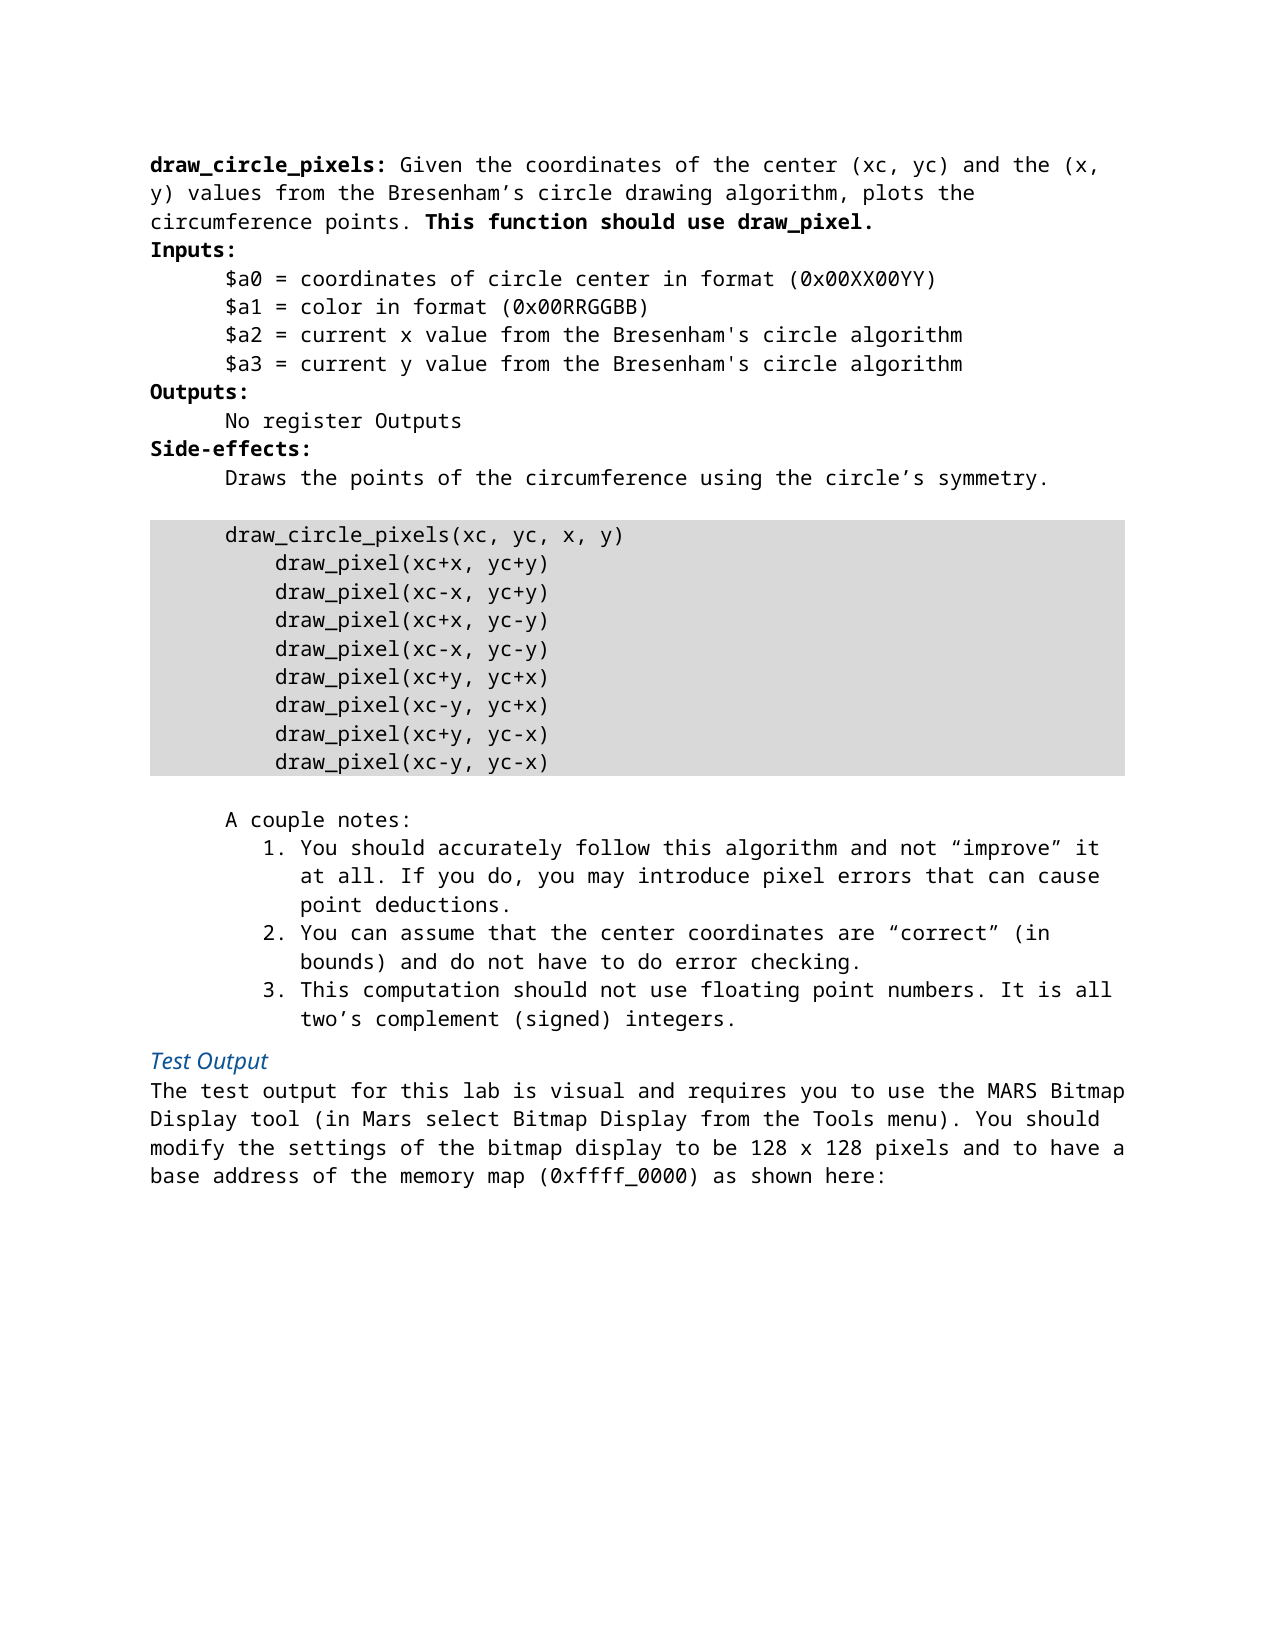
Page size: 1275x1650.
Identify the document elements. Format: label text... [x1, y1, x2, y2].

text A couple notes: [150, 805, 1125, 833]
text draw_circle_pixels: Given the coordinates of the center (xc, yc) and the (x, y) values from the Bresenham’s circle drawing algorithm, plots the circumference points. This function should use draw_pixel. [150, 150, 1125, 235]
list You should accurately follow this algorithm and not “improve” it at all. If you do, you may introduce pixel errors that can cause point deductions. [262, 833, 1125, 918]
text No register Outputs [150, 406, 1125, 434]
text draw_circle_pixels(xc, yc, x, y) [150, 520, 1125, 548]
text $a2 = current x value from the Bresenham's circle algorithm [150, 321, 1125, 349]
text draw_pixel(xc+y, yc-x) [150, 719, 1125, 747]
text Draws the points of the circumference using the circle’s symmetry. [225, 463, 1125, 491]
text draw_pixel(xc+x, yc+y) [150, 548, 1125, 577]
text draw_pixel(xc-x, yc+y) [150, 577, 1125, 605]
text draw_pixel(xc-y, yc-x) [150, 747, 1125, 776]
text draw_pixel(xc+y, yc+x) [150, 662, 1125, 691]
text draw_pixel(xc-y, yc+x) [150, 691, 1125, 719]
list You can assume that the center coordinates are “correct” (in bounds) and do not have to do error checking. [262, 918, 1125, 975]
text draw_pixel(xc-x, yc-y) [150, 634, 1125, 662]
text $a1 = color in format (0x00RRGGBB) [150, 292, 1125, 321]
text $a3 = current y value from the Bresenham's circle algorithm [150, 349, 1125, 377]
text Inputs: [150, 235, 1125, 264]
text Outputs: [150, 377, 1125, 406]
subtitle Test Output [150, 1045, 1125, 1076]
list This computation should not use floating point numbers. It is all two’s complement (signed) integers. [262, 975, 1125, 1032]
text The test output for this lab is visual and requires you to use the MARS Bitmap Display tool (in Mars select Bitmap Display from the Tools menu). You should modify the settings of the bitmap display to be 128 x 128 pixels and to have a base address of the memory map (0xffff_0000) as shown here: [150, 1076, 1125, 1190]
text Side-effects: [150, 434, 1125, 463]
text draw_pixel(xc+x, yc-y) [150, 605, 1125, 634]
text $a0 = coordinates of circle center in format (0x00XX00YY) [150, 264, 1125, 292]
